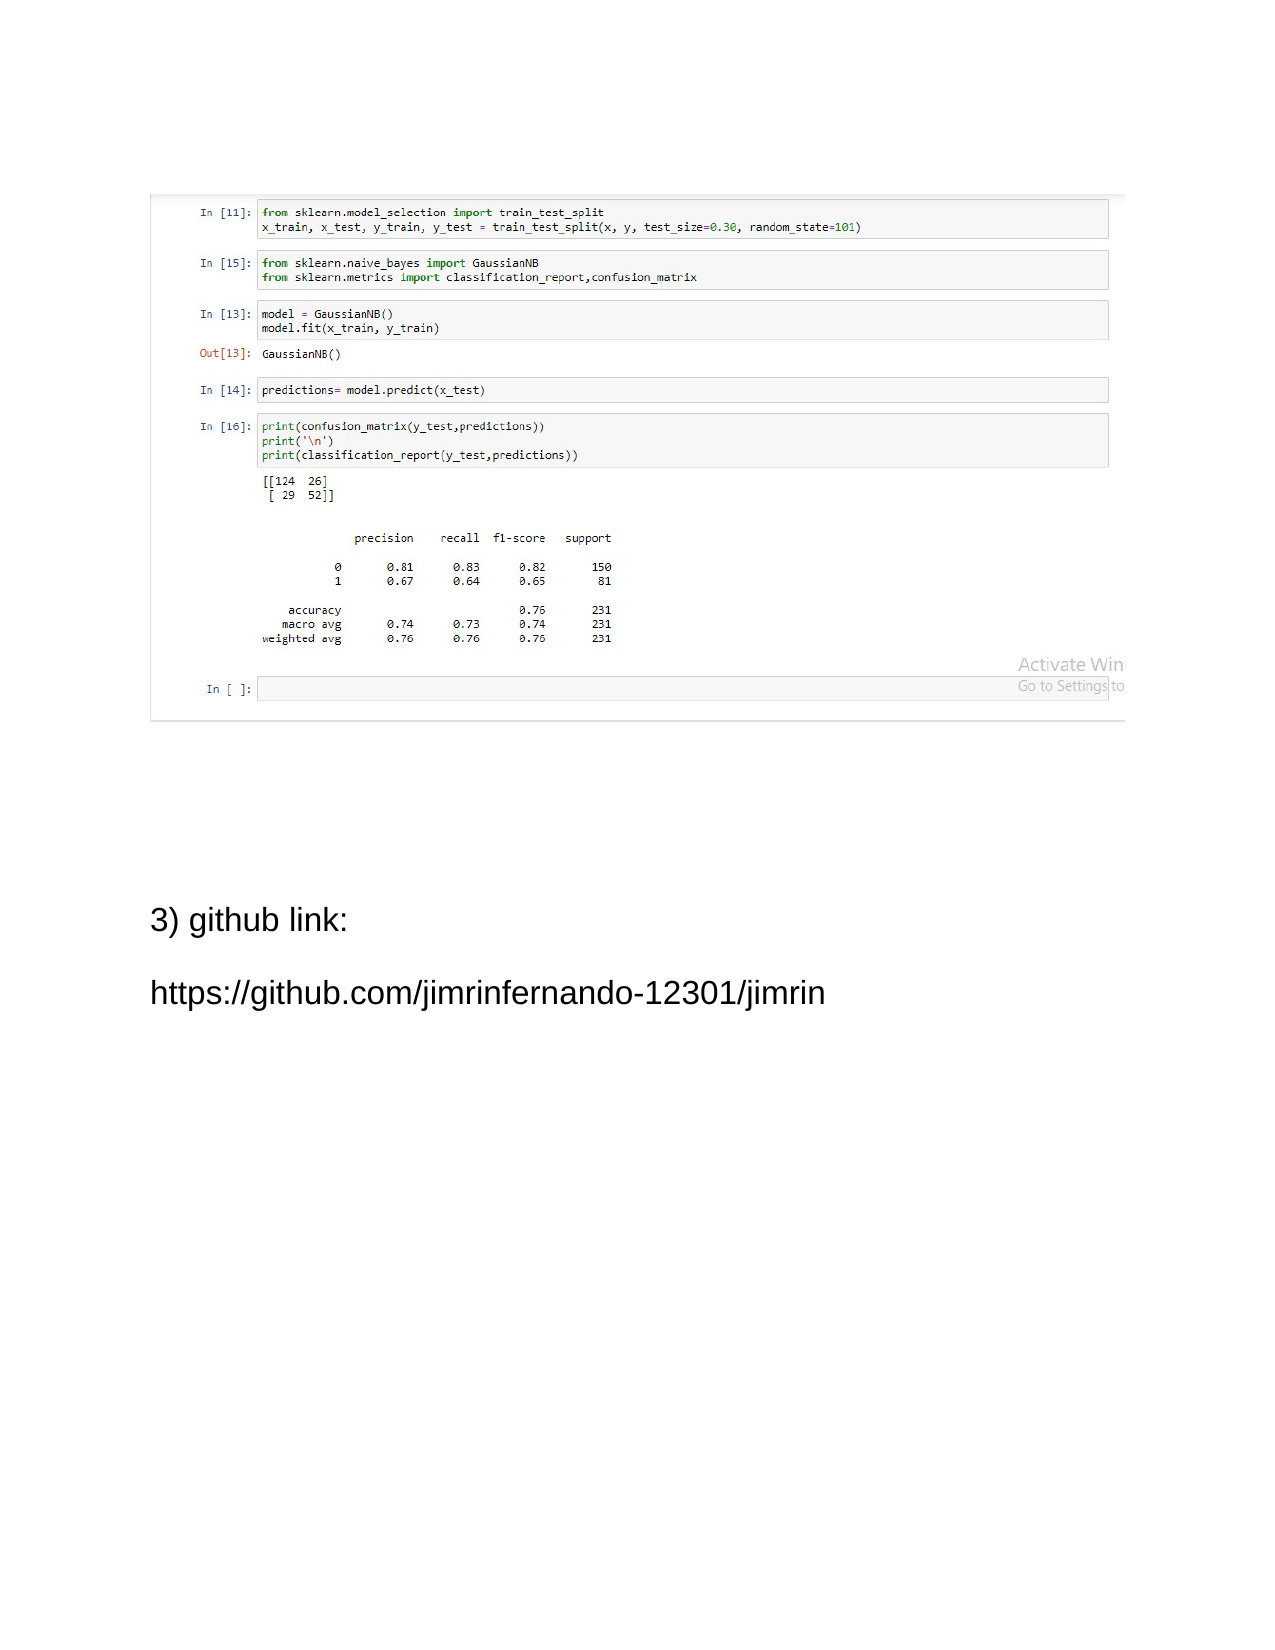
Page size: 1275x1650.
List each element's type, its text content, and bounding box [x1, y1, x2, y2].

picture [150, 191, 1125, 722]
text https://github.com/jimrinfernando-12301/jimrin [150, 973, 1125, 1011]
text 3) github link: [150, 900, 1125, 939]
